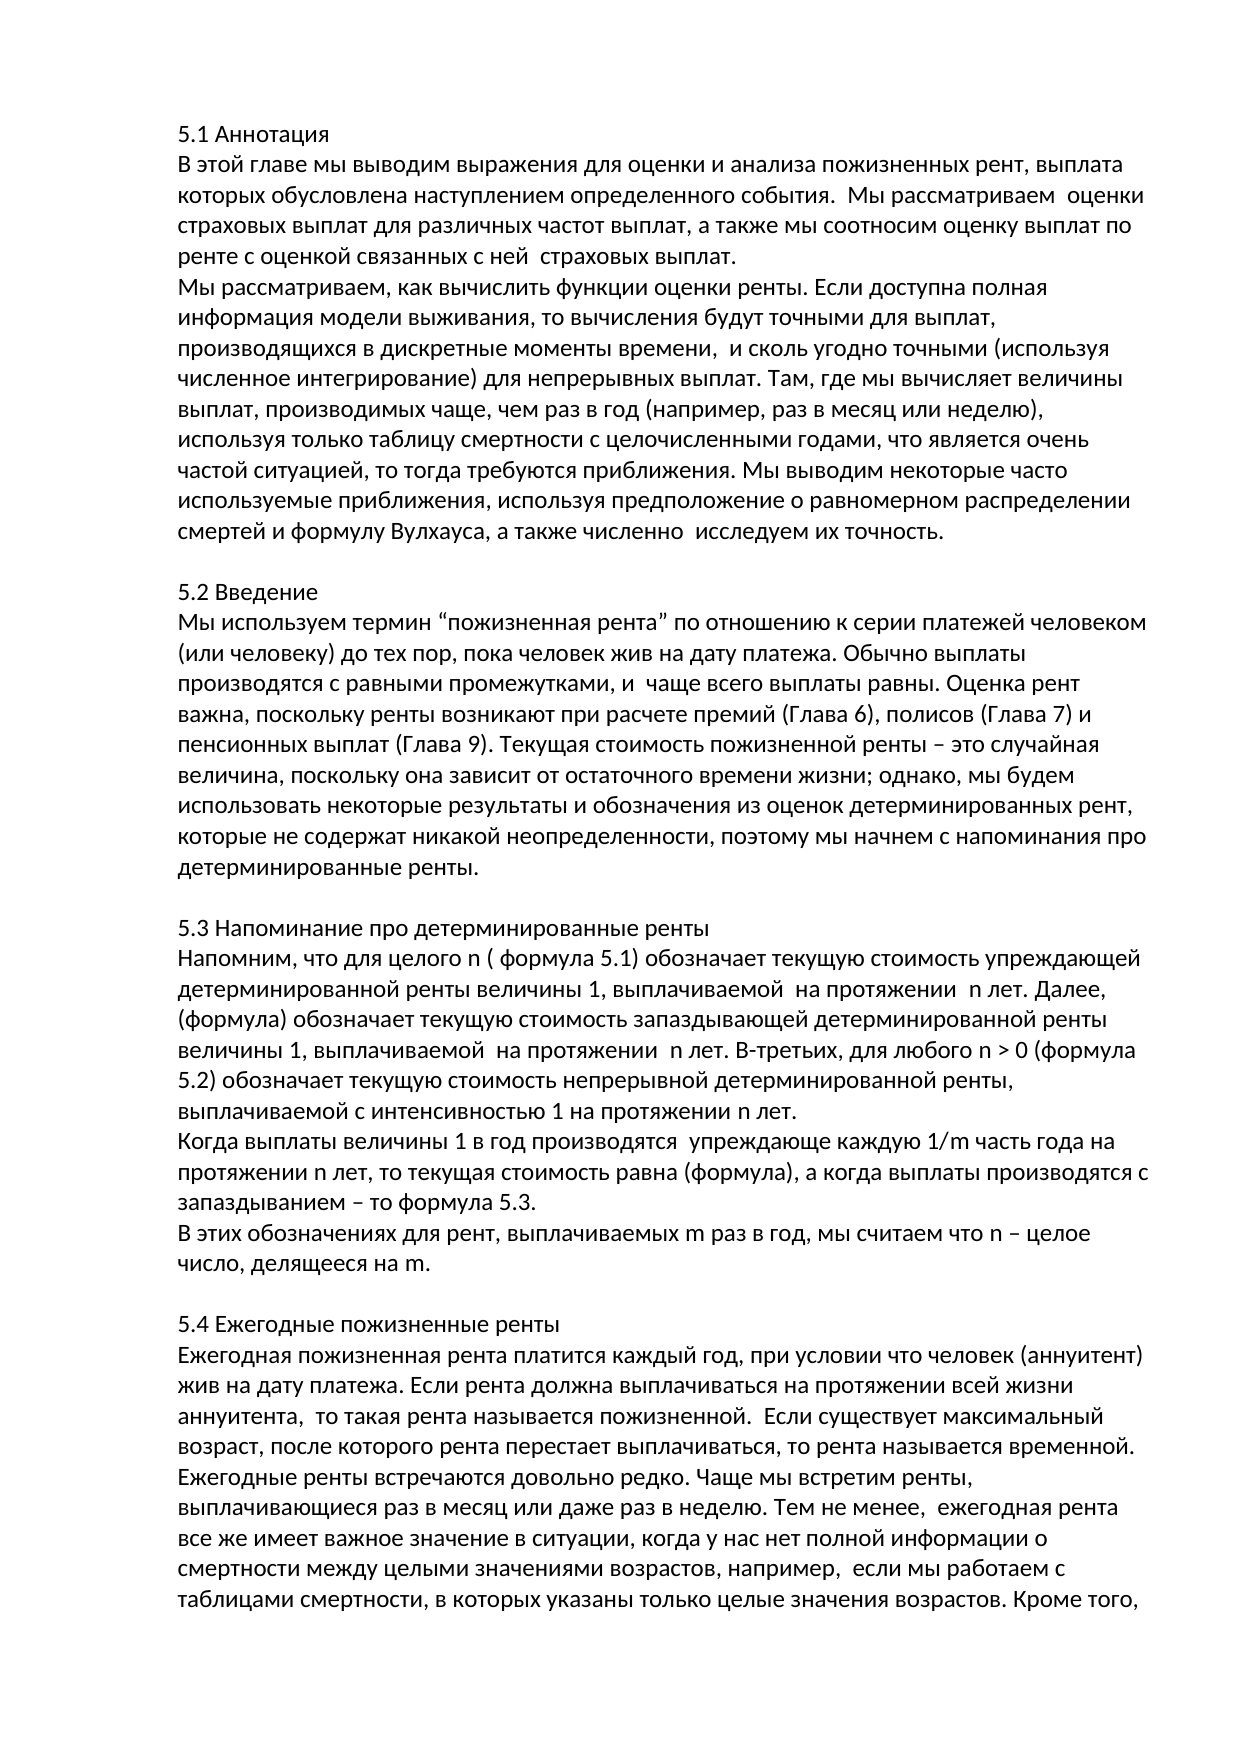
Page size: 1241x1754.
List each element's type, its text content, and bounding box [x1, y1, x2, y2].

text Мы рассматриваем, как вычислить функции оценки ренты. Если доступна полная информация модели выживания, то вычисления будут точными для выплат, производящихся в дискретные моменты времени, и сколь угодно точными (используя численное интегрирование) для непрерывных выплат. Там, где мы вычисляет величины выплат, производимых чаще, чем раз в год (например, раз в месяц или неделю), используя только таблицу смертности с целочисленными годами, что является очень частой ситуацией, то тогда требуются приближения. Мы выводим некоторые часто используемые приближения, используя предположение о равномерном распределении смертей и формулу Вулхауса, а также численно исследуем их точность. [177, 271, 1152, 545]
text Когда выплаты величины 1 в год производятся упреждающе каждую 1/m часть года на протяжении n лет, то текущая стоимость равна (формула), а когда выплаты производятся с запаздыванием – то формула 5.3. [177, 1125, 1152, 1217]
text В этой главе мы выводим выражения для оценки и анализа пожизненных рент, выплата которых обусловлена наступлением определенного события. Мы рассматриваем оценки страховых выплат для различных частот выплат, а также мы соотносим оценку выплат по ренте с оценкой связанных с ней страховых выплат. [177, 149, 1152, 271]
text Ежегодная пожизненная рента платится каждый год, при условии что человек (аннуитент) жив на дату платежа. Если рента должна выплачиваться на протяжении всей жизни аннуитента, то такая рента называется пожизненной. Если существует максимальный возраст, после которого рента перестает выплачиваться, то рента называется временной. [177, 1339, 1152, 1461]
text Напомним, что для целого n ( формула 5.1) обозначает текущую стоимость упреждающей детерминированной ренты величины 1, выплачиваемой на протяжении n лет. Далее, (формула) обозначает текущую стоимость запаздывающей детерминированной ренты величины 1, выплачиваемой на протяжении n лет. В-третьих, для любого n > 0 (формула 5.2) обозначает текущую стоимость непрерывной детерминированной ренты, выплачиваемой с интенсивностью 1 на протяжении n лет. [177, 942, 1152, 1125]
text В этих обозначениях для рент, выплачиваемых m раз в год, мы считаем что n – целое число, делящееся на m. [177, 1217, 1152, 1278]
text 5.1 Аннотация [177, 118, 1152, 149]
text 5.4 Ежегодные пожизненные ренты [177, 1308, 1152, 1339]
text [177, 1461, 1152, 1614]
text 5.3 Напоминание про детерминированные ренты [177, 912, 1152, 942]
text Мы используем термин “пожизненная рента” по отношению к серии платежей человеком (или человеку) до тех пор, пока человек жив на дату платежа. Обычно выплаты производятся с равными промежутками, и чаще всего выплаты равны. Оценка рент важна, поскольку ренты возникают при расчете премий (Глава 6), полисов (Глава 7) и пенсионных выплат (Глава 9). Текущая стоимость пожизненной ренты – это случайная величина, поскольку она зависит от остаточного времени жизни; однако, мы будем использовать некоторые результаты и обозначения из оценок детерминированных рент, которые не содержат никакой неопределенности, поэтому мы начнем с напоминания про детерминированные ренты. [177, 606, 1152, 881]
text 5.2 Введение [177, 576, 1152, 606]
